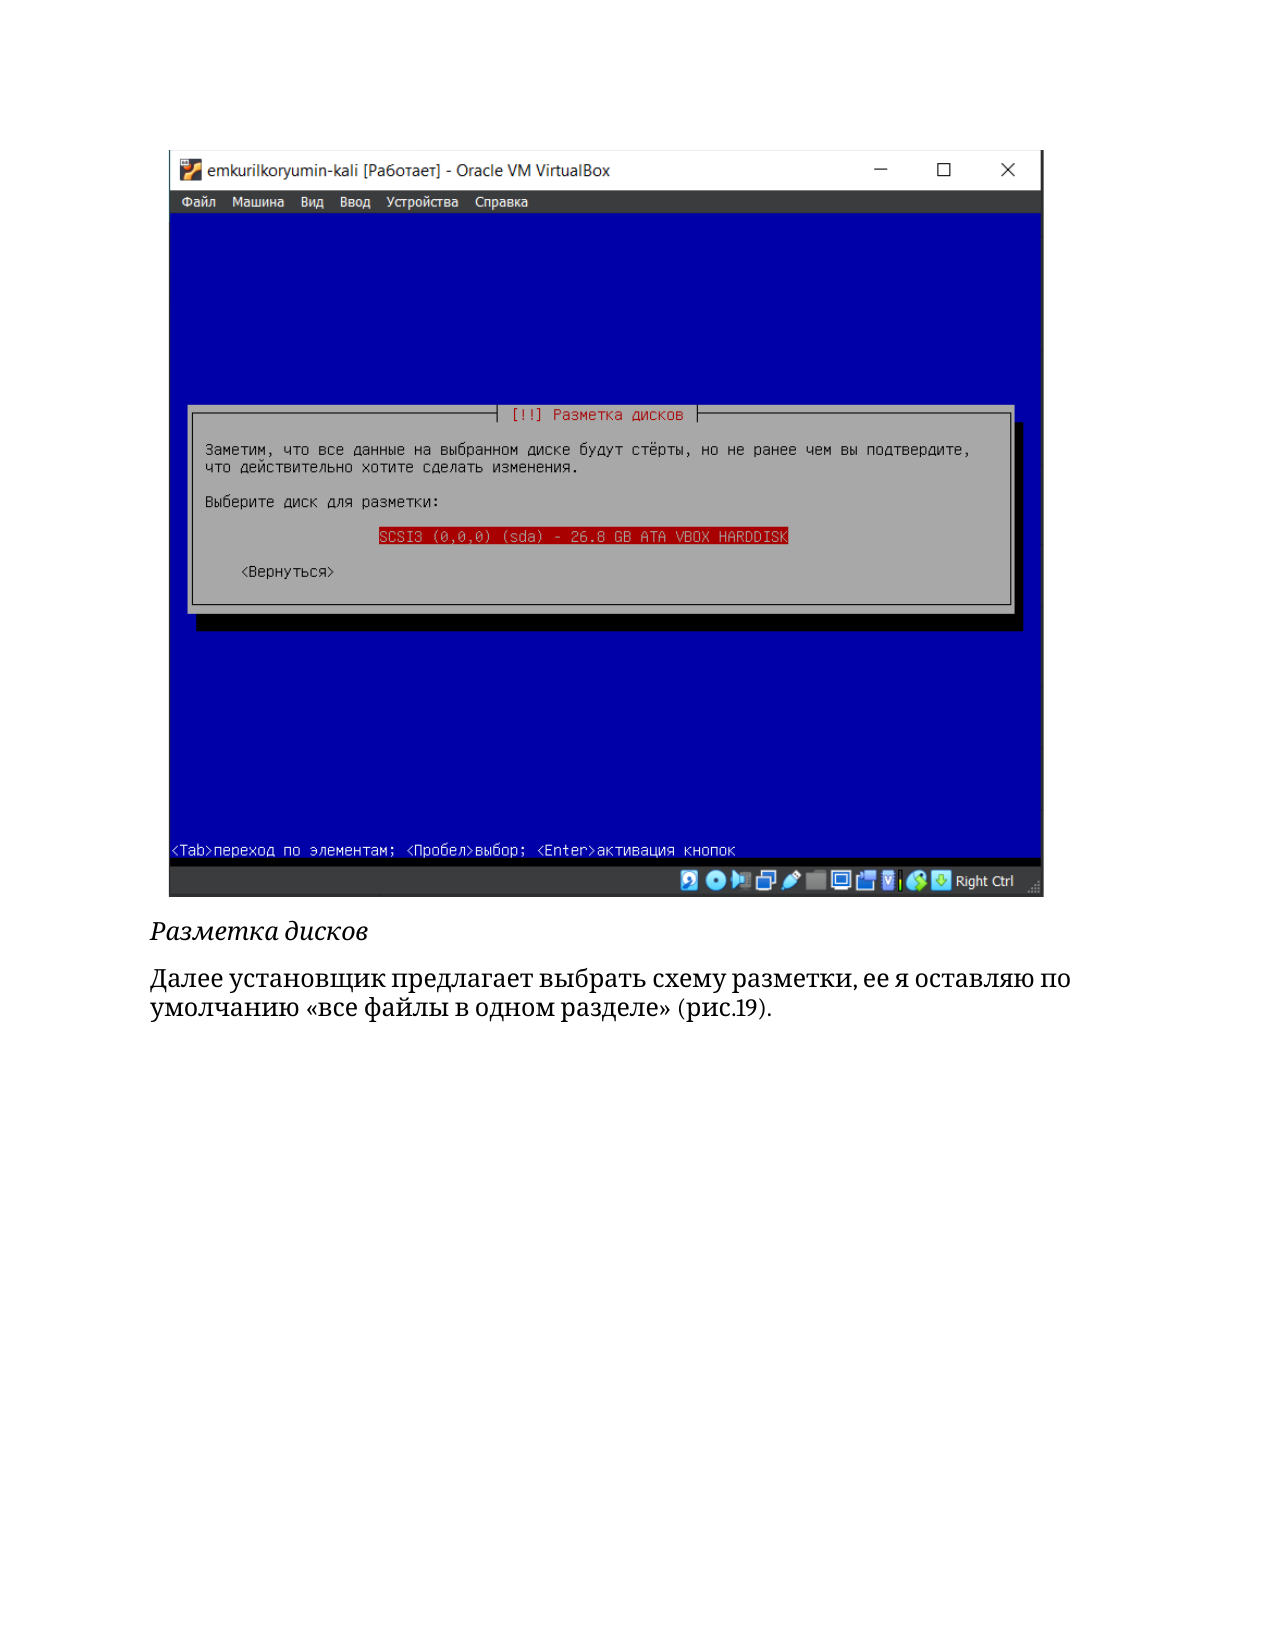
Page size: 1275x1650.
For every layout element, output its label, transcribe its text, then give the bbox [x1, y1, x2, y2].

picture [168, 150, 1044, 897]
text Разметка дисков [150, 918, 1125, 946]
text Далее установщик предлагает выбрать схему разметки, ее я оставляю по умолчанию «все файлы в одном разделе» (рис.19). [150, 965, 1125, 1023]
